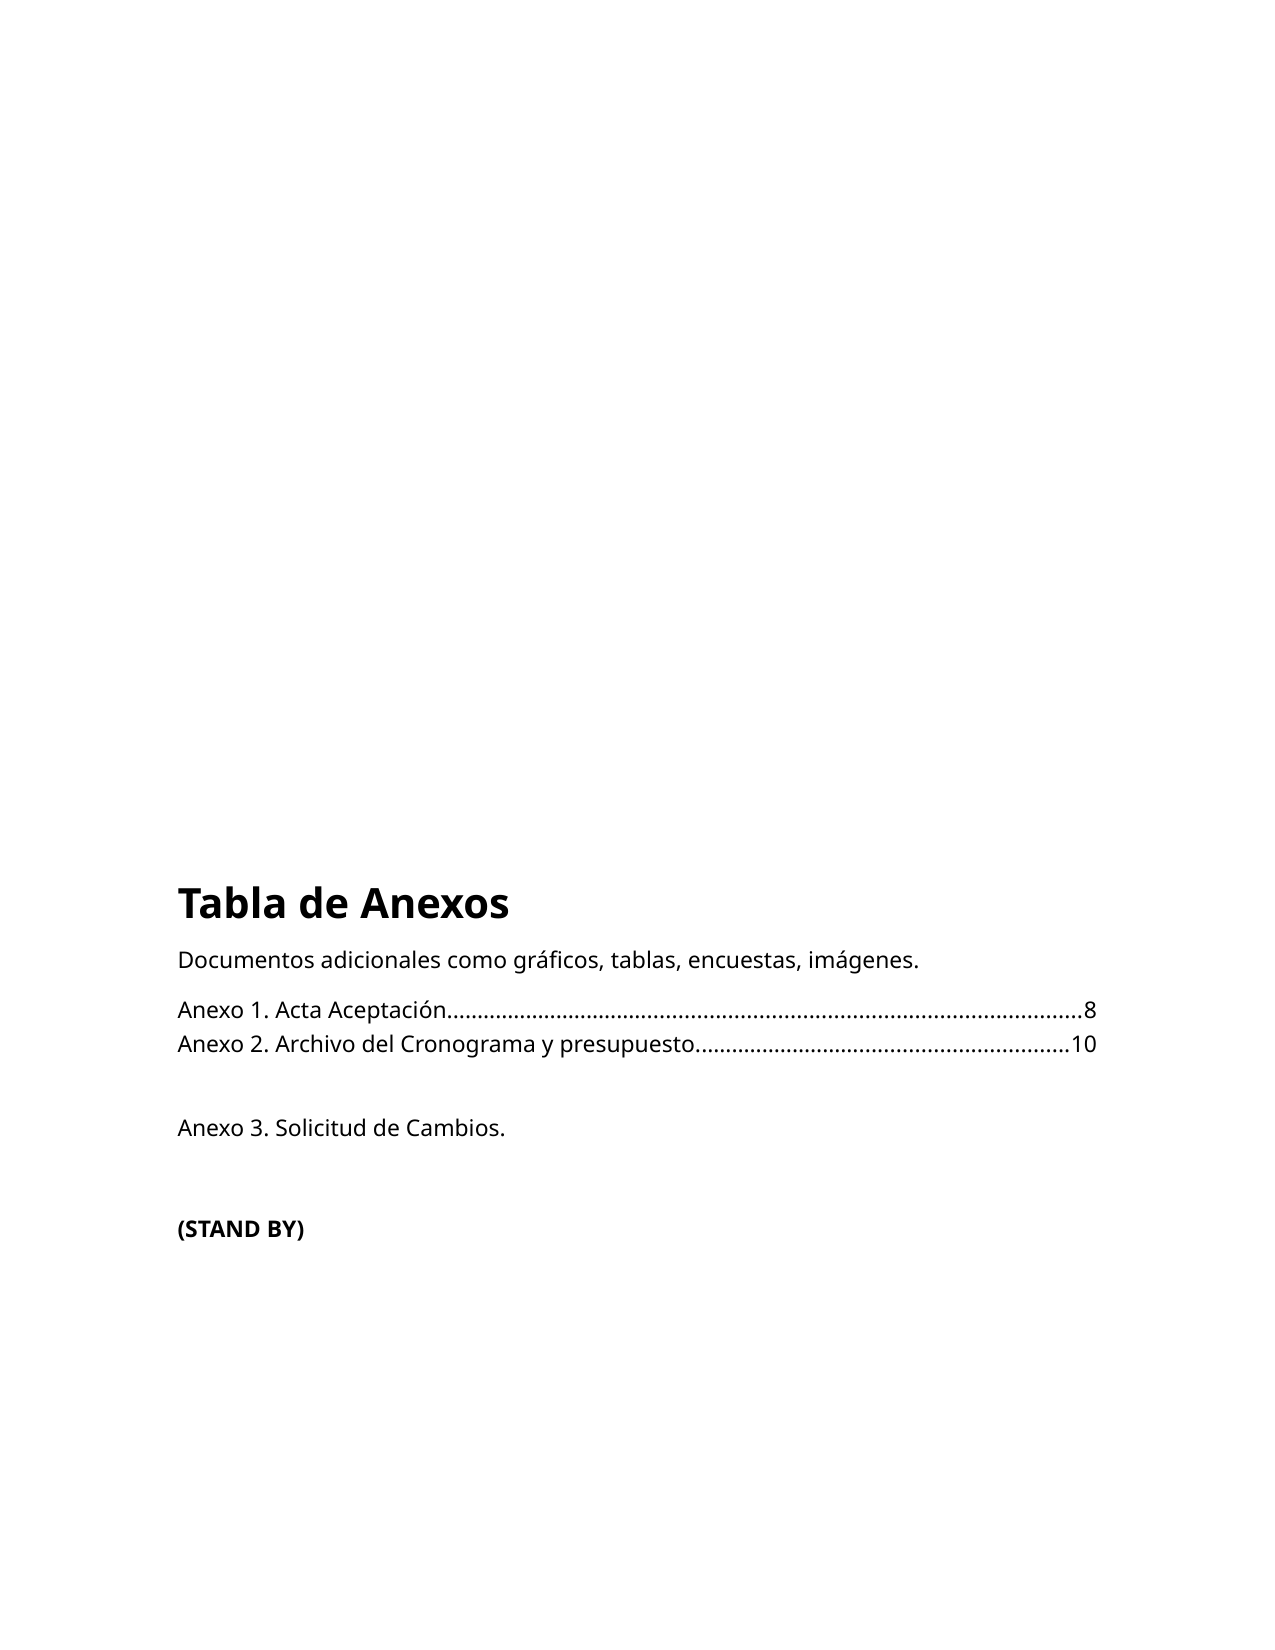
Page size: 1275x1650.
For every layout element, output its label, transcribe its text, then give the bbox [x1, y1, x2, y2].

subtitle Tabla de Anexos [177, 874, 1098, 931]
text Documentos adicionales como gráficos, tablas, encuestas, imágenes. [177, 944, 1098, 975]
text Anexo 1. Acta Aceptación. 8 [177, 994, 1098, 1026]
text Anexo 3. Solicitud de Cambios. [177, 1112, 1098, 1143]
text Anexo 2. Archivo del Cronograma y presupuesto. 10 [177, 1028, 1098, 1059]
text (STAND BY) [177, 1213, 1098, 1244]
